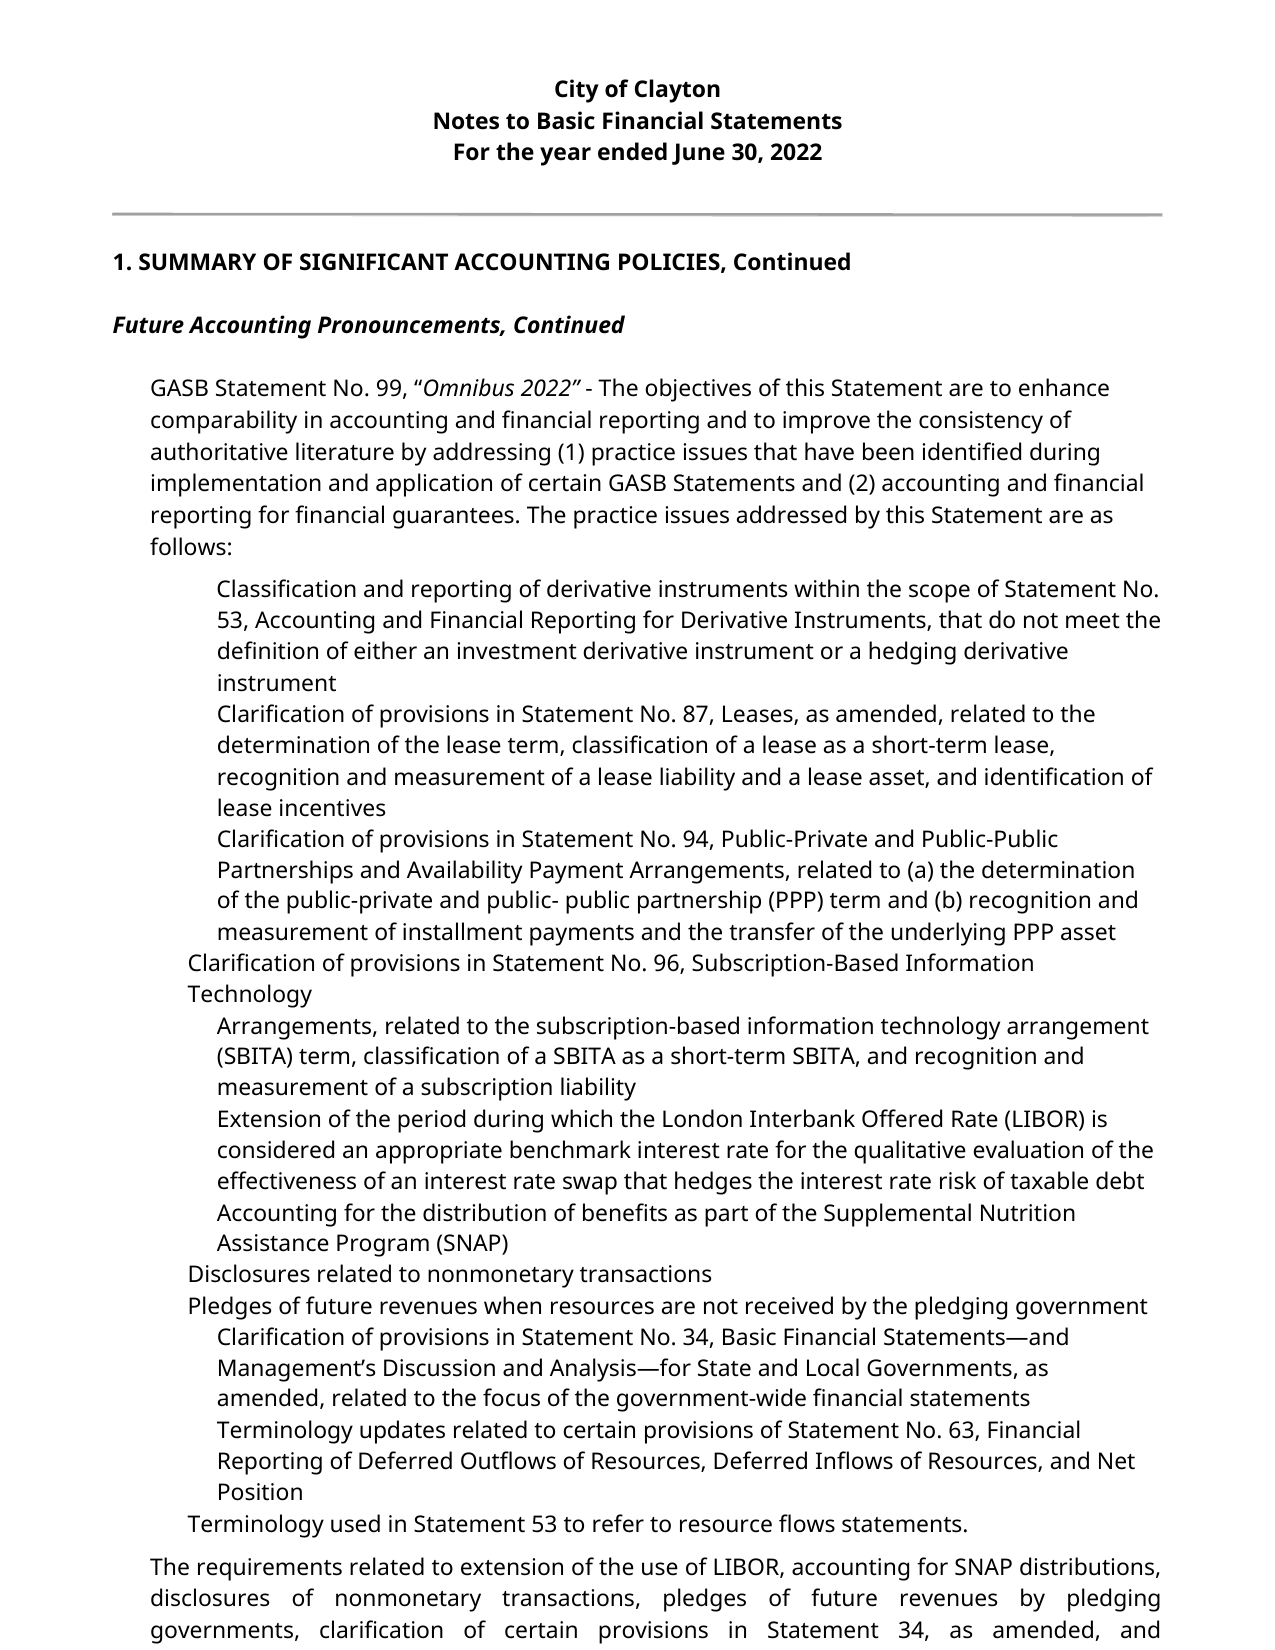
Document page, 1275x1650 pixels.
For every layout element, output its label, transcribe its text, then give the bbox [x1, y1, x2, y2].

text Terminology updates related to certain provisions of Statement No. 63, Financial Reporting of Deferred Outflows of Resources, Deferred Inflows of Resources, and Net Position [217, 1414, 1162, 1508]
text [150, 1551, 1162, 1645]
text Clarification of provisions in Statement No. 96, Subscription-Based Information Technology [187, 947, 1162, 1009]
text For the year ended June 30, 2022 [112, 136, 1162, 167]
text Notes to Basic Financial Statements [112, 105, 1162, 136]
text Clarification of provisions in Statement No. 34, Basic Financial Statements—and Management’s Discussion and Analysis—for State and Local Governments, as amended, related to the focus of the government-wide financial statements [217, 1321, 1162, 1414]
text Pledges of future revenues when resources are not received by the pledging government [187, 1289, 1162, 1321]
text GASB Statement No. 99, “Omnibus 2022” - The objectives of this Statement are to enhance comparability in accounting and financial reporting and to improve the consistency of authoritative literature by addressing (1) practice issues that have been identified during implementation and application of certain GASB Statements and (2) accounting and financial reporting for financial guarantees. The practice issues addressed by this Statement are as follows: [150, 372, 1162, 562]
text Arrangements, related to the subscription-based information technology arrangement (SBITA) term, classification of a SBITA as a short-term SBITA, and recognition and measurement of a subscription liability [217, 1009, 1162, 1102]
text Clarification of provisions in Statement No. 87, Leases, as amended, related to the determination of the lease term, classification of a lease as a short-term lease, recognition and measurement of a lease liability and a lease asset, and identification of lease incentives [217, 698, 1162, 823]
text 1. SUMMARY OF SIGNIFICANT ACCOUNTING POLICIES, Continued Future Accounting Pronouncements, Continued [112, 246, 885, 340]
text Disclosures related to nonmonetary transactions [187, 1258, 1162, 1289]
text Terminology used in Statement 53 to refer to resource flows statements. [187, 1508, 1162, 1539]
text Accounting for the distribution of benefits as part of the Supplemental Nutrition Assistance Program (SNAP) [217, 1196, 1162, 1258]
text Classification and reporting of derivative instruments within the scope of Statement No. 53, Accounting and Financial Reporting for Derivative Instruments, that do not meet the definition of either an investment derivative instrument or a hedging derivative instrument [216, 573, 1162, 698]
text City of Clayton [112, 73, 1162, 104]
text Clarification of provisions in Statement No. 94, Public-Private and Public-Public Partnerships and Availability Payment Arrangements, related to (a) the determination of the public-private and public- public partnership (PPP) term and (b) recognition and measurement of installment payments and the transfer of the underlying PPP asset [217, 823, 1162, 947]
text Extension of the period during which the London Interbank Offered Rate (LIBOR) is considered an appropriate benchmark interest rate for the qualitative evaluation of the effectiveness of an interest rate swap that hedges the interest rate risk of taxable debt [217, 1103, 1162, 1196]
